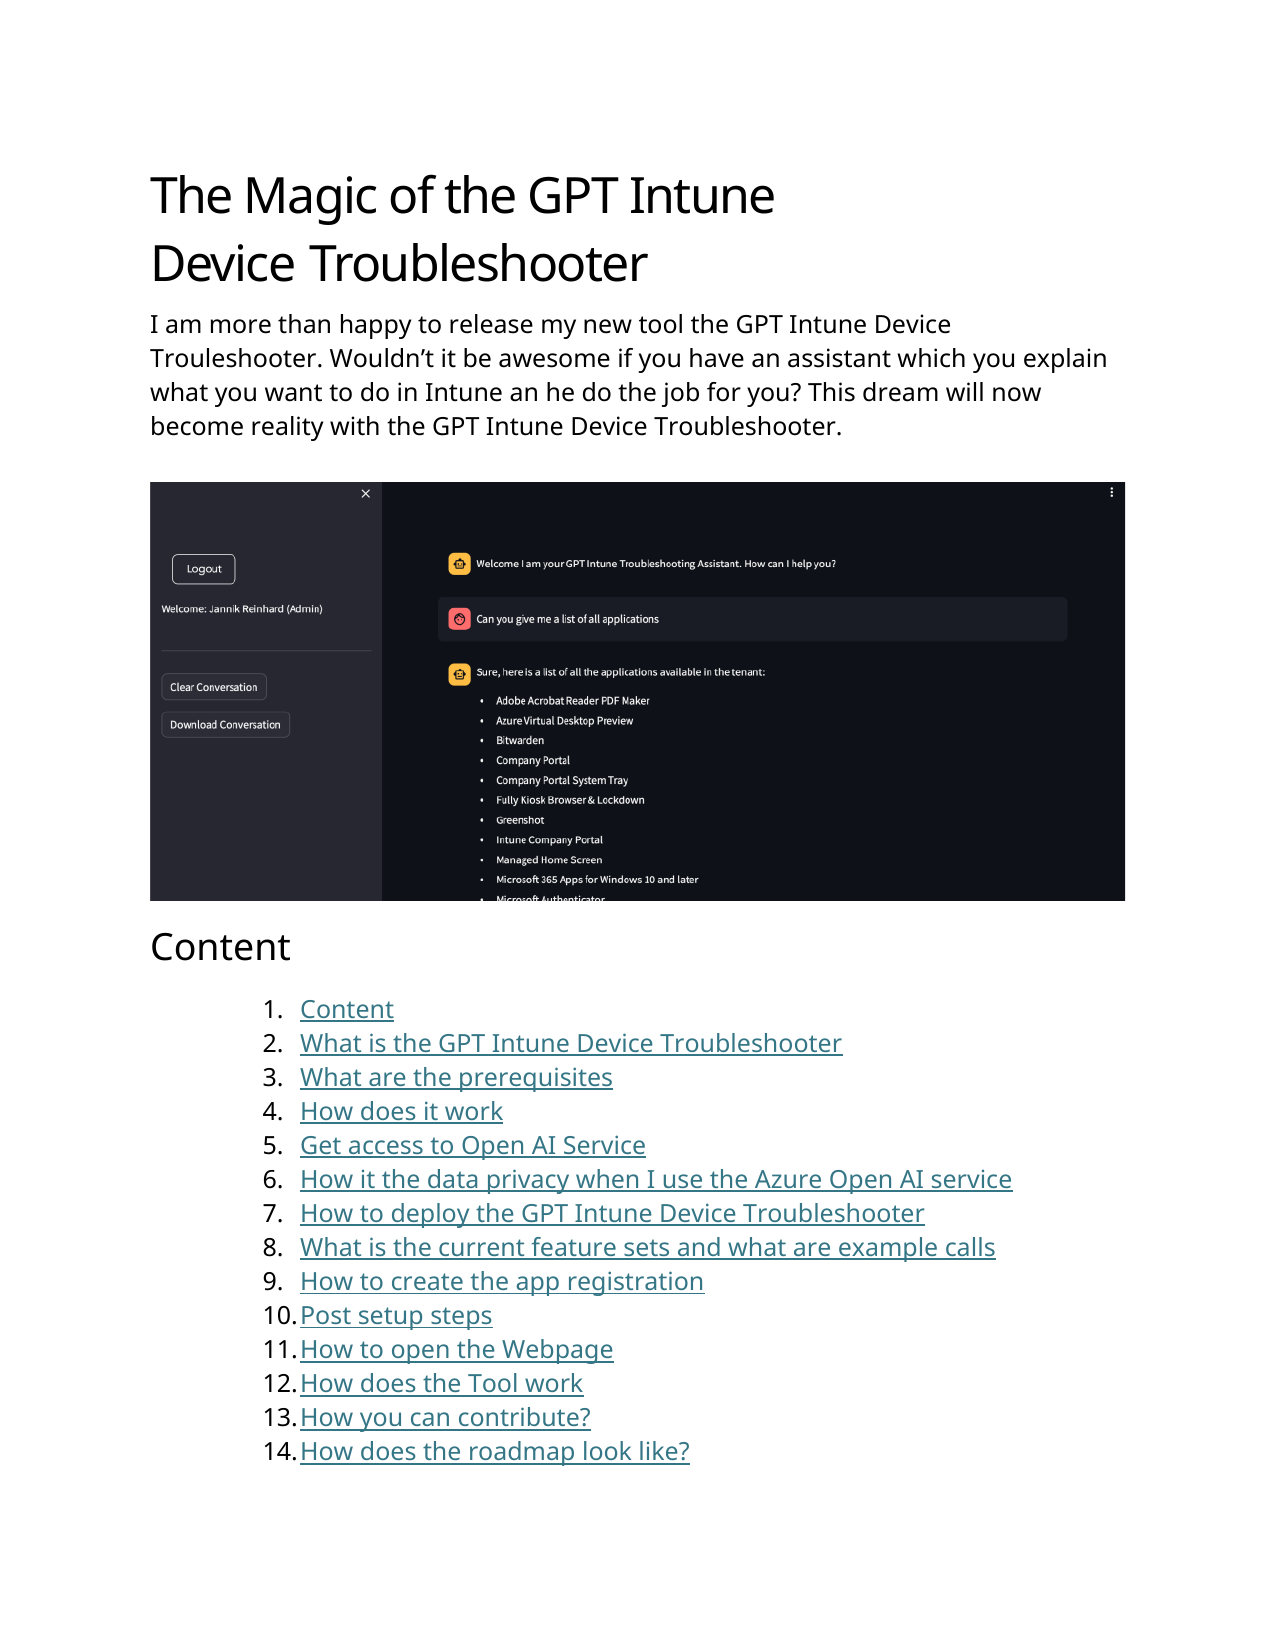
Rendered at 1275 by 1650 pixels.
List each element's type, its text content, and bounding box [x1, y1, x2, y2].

list How does the Tool work [262, 1366, 1125, 1400]
list How it the data privacy when I use the Azure Open AI service [262, 1162, 1125, 1196]
text Content [150, 920, 1125, 971]
picture [150, 482, 1125, 901]
list How does the roadmap look like? [262, 1434, 1125, 1468]
list How does it work [262, 1093, 1125, 1127]
list Get access to Open AI Service [262, 1127, 1125, 1162]
list How to create the app registration [262, 1264, 1125, 1298]
list How to deploy the GPT Intune Device Troubleshooter [262, 1196, 1125, 1230]
list What are the prerequisites [262, 1059, 1125, 1093]
list Content [262, 991, 1125, 1025]
list How to open the Webpage [262, 1332, 1125, 1366]
list What is the current feature sets and what are example calls [262, 1230, 1125, 1264]
list How you can contribute? [262, 1400, 1125, 1434]
text The Magic of the GPT Intune Device Troubleshooter [150, 160, 1125, 296]
text I am more than happy to release my new tool the GPT Intune Device Trouleshooter. Wouldn’t it be awesome if you have an assistant which you explain what you want to do in Intune an he do the job for you? This dream will now become reality with the GPT Intune Device Troubleshooter. [150, 306, 1125, 442]
list What is the GPT Intune Device Troubleshooter [262, 1025, 1125, 1059]
list Post setup steps [262, 1298, 1125, 1332]
